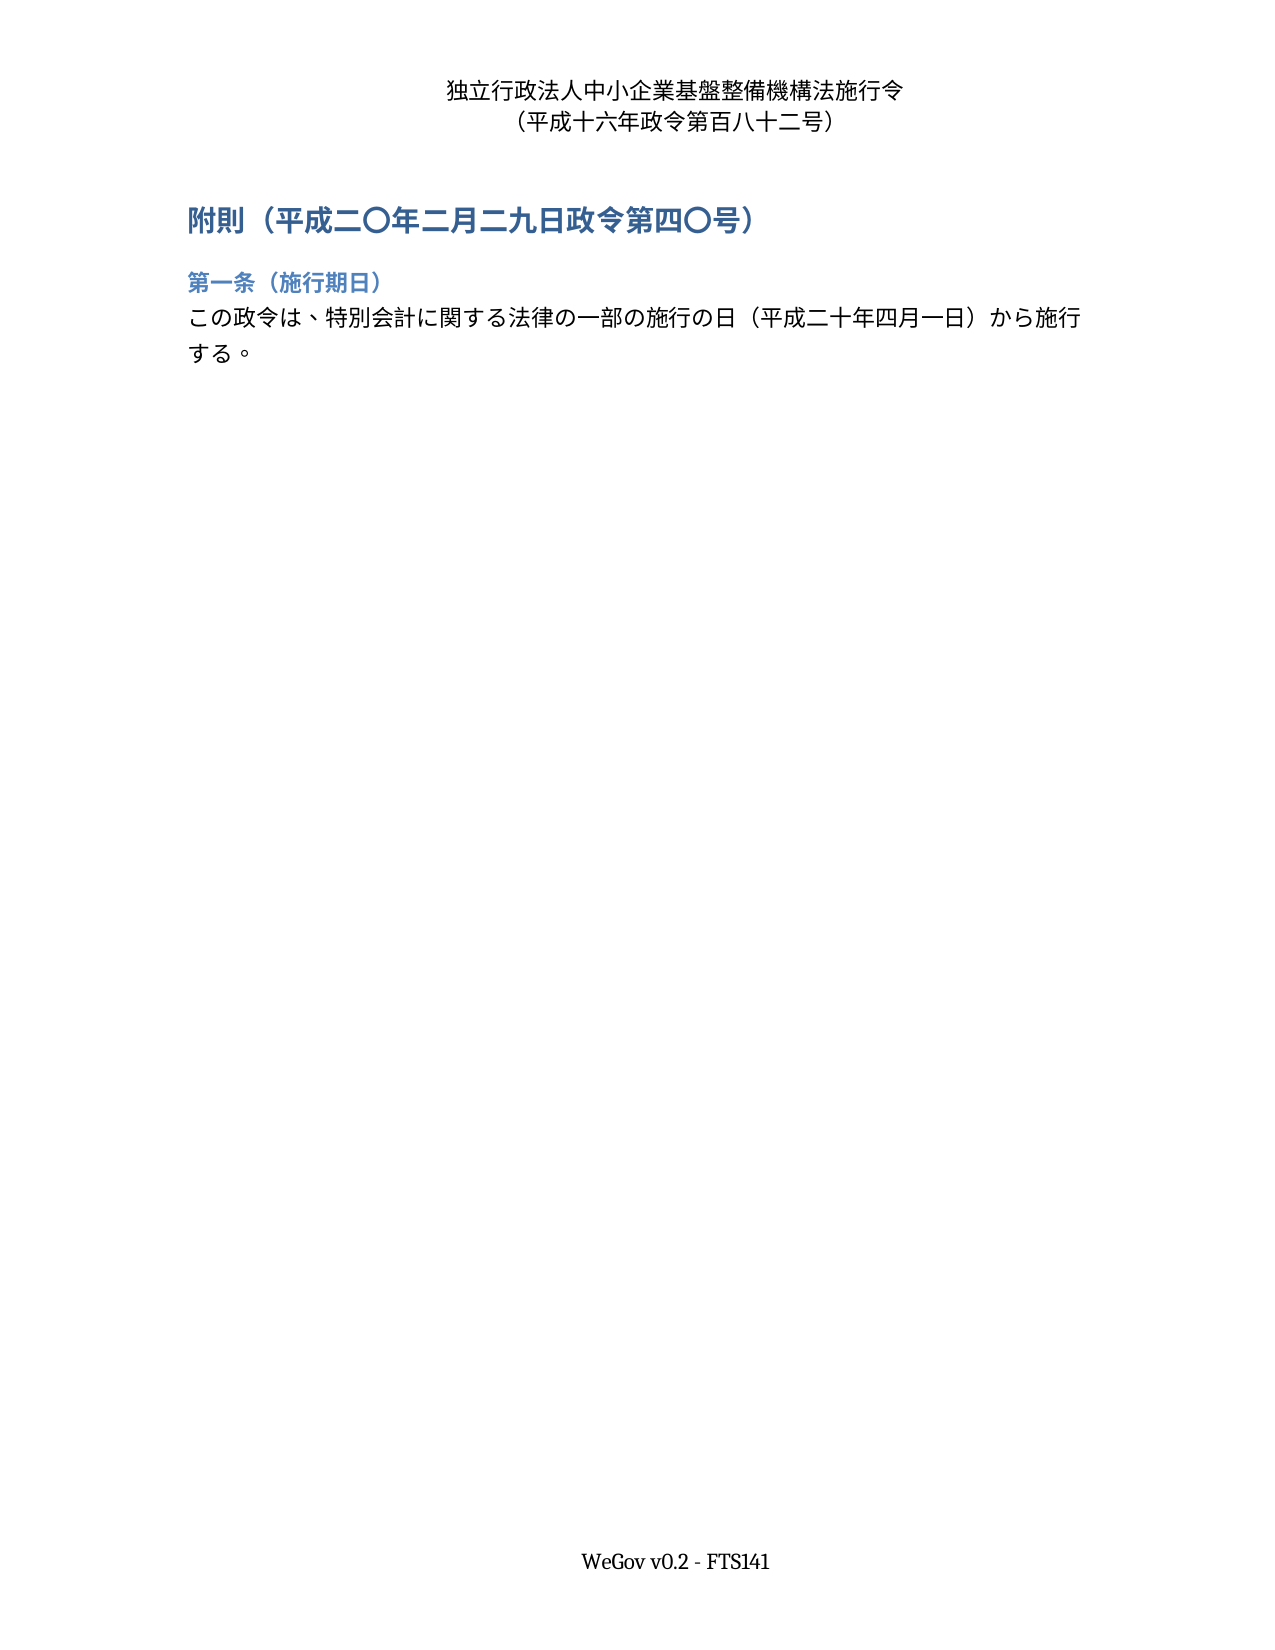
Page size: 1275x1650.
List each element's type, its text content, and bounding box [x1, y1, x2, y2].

subtitle 附則（平成二〇年二月二九日政令第四〇号） [187, 200, 1087, 240]
text この政令は、特別会計に関する法律の一部の施行の日（平成二十年四月一日）から施行する。 [187, 302, 1087, 369]
subtitle 第一条（施行期日） [187, 266, 1087, 298]
